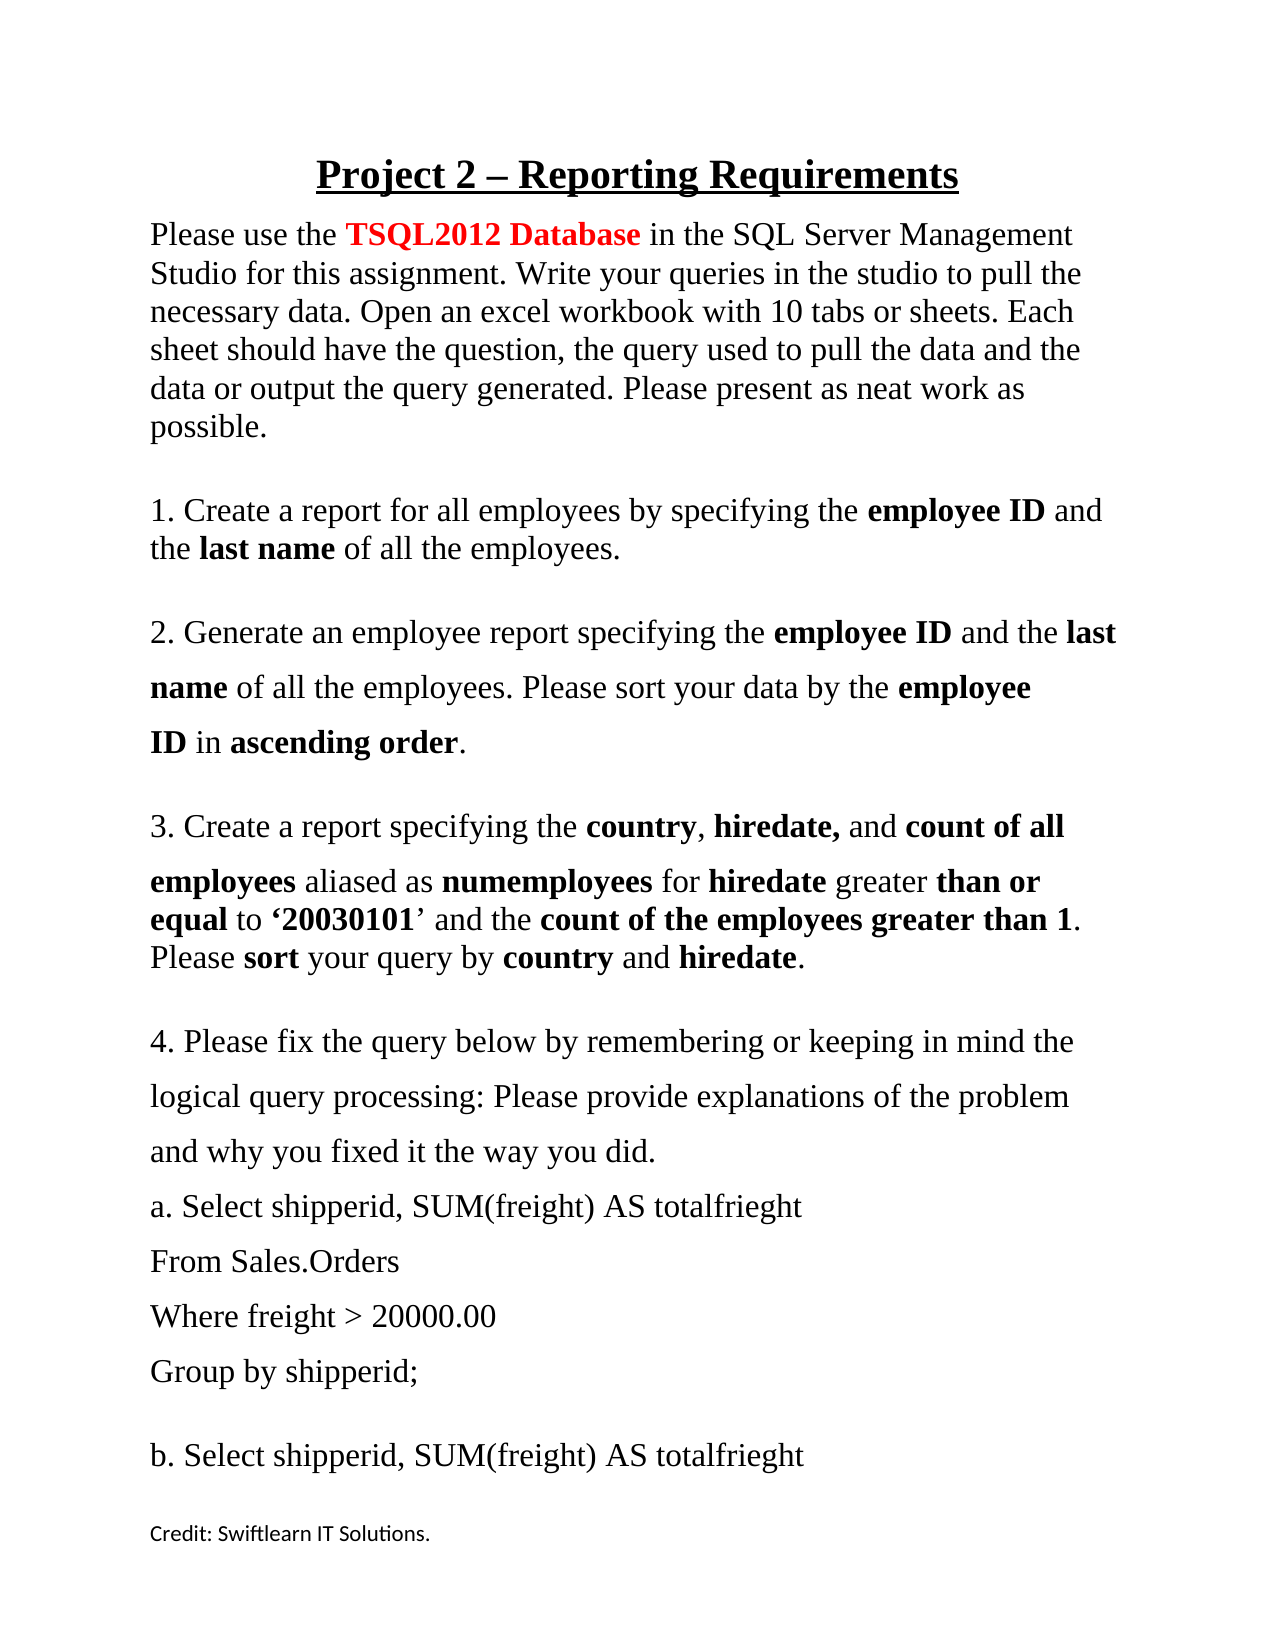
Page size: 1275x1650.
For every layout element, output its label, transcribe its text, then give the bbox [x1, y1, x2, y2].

text a. Select shipperid, SUM(freight) AS totalfrieght [150, 1186, 1125, 1224]
text Group by shipperid; [150, 1351, 1125, 1389]
text name of all the employees. Please sort your data by the employee [150, 667, 1125, 705]
text employees aliased as numemployees for hiredate greater than or equal to ‘20030101’ and the count of the employees greater than 1. Please sort your query by country and hiredate. [150, 861, 1125, 976]
text 1. Create a report for all employees by specifying the employee ID and the last name of all the employees. [150, 490, 1125, 567]
text 4. Please fix the query below by remembering or keeping in mind the [150, 1021, 1125, 1059]
text 2. Generate an employee report specifying the employee ID and the last [150, 612, 1125, 650]
text Where freight > 20000.00 [150, 1296, 1125, 1334]
text and why you fixed it the way you did. [150, 1131, 1125, 1169]
text b. Select shipperid, SUM(freight) AS totalfrieght [150, 1435, 1125, 1473]
text Project 2 – Reporting Requirements [150, 150, 1125, 198]
text logical query processing: Please provide explanations of the problem [150, 1076, 1125, 1114]
text Please use the TSQL2012 Database in the SQL Server Management Studio for this assignment. Write your queries in the studio to pull the necessary data. Open an excel workbook with 10 tabs or sheets. Each sheet should have the question, the query used to pull the data and the data or output the query generated. Please present as neat work as possible. [150, 214, 1125, 444]
text ID in ascending order. [150, 722, 1125, 760]
text From Sales.Orders [150, 1241, 1125, 1279]
text 3. Create a report specifying the country, hiredate, and count of all [150, 806, 1125, 844]
